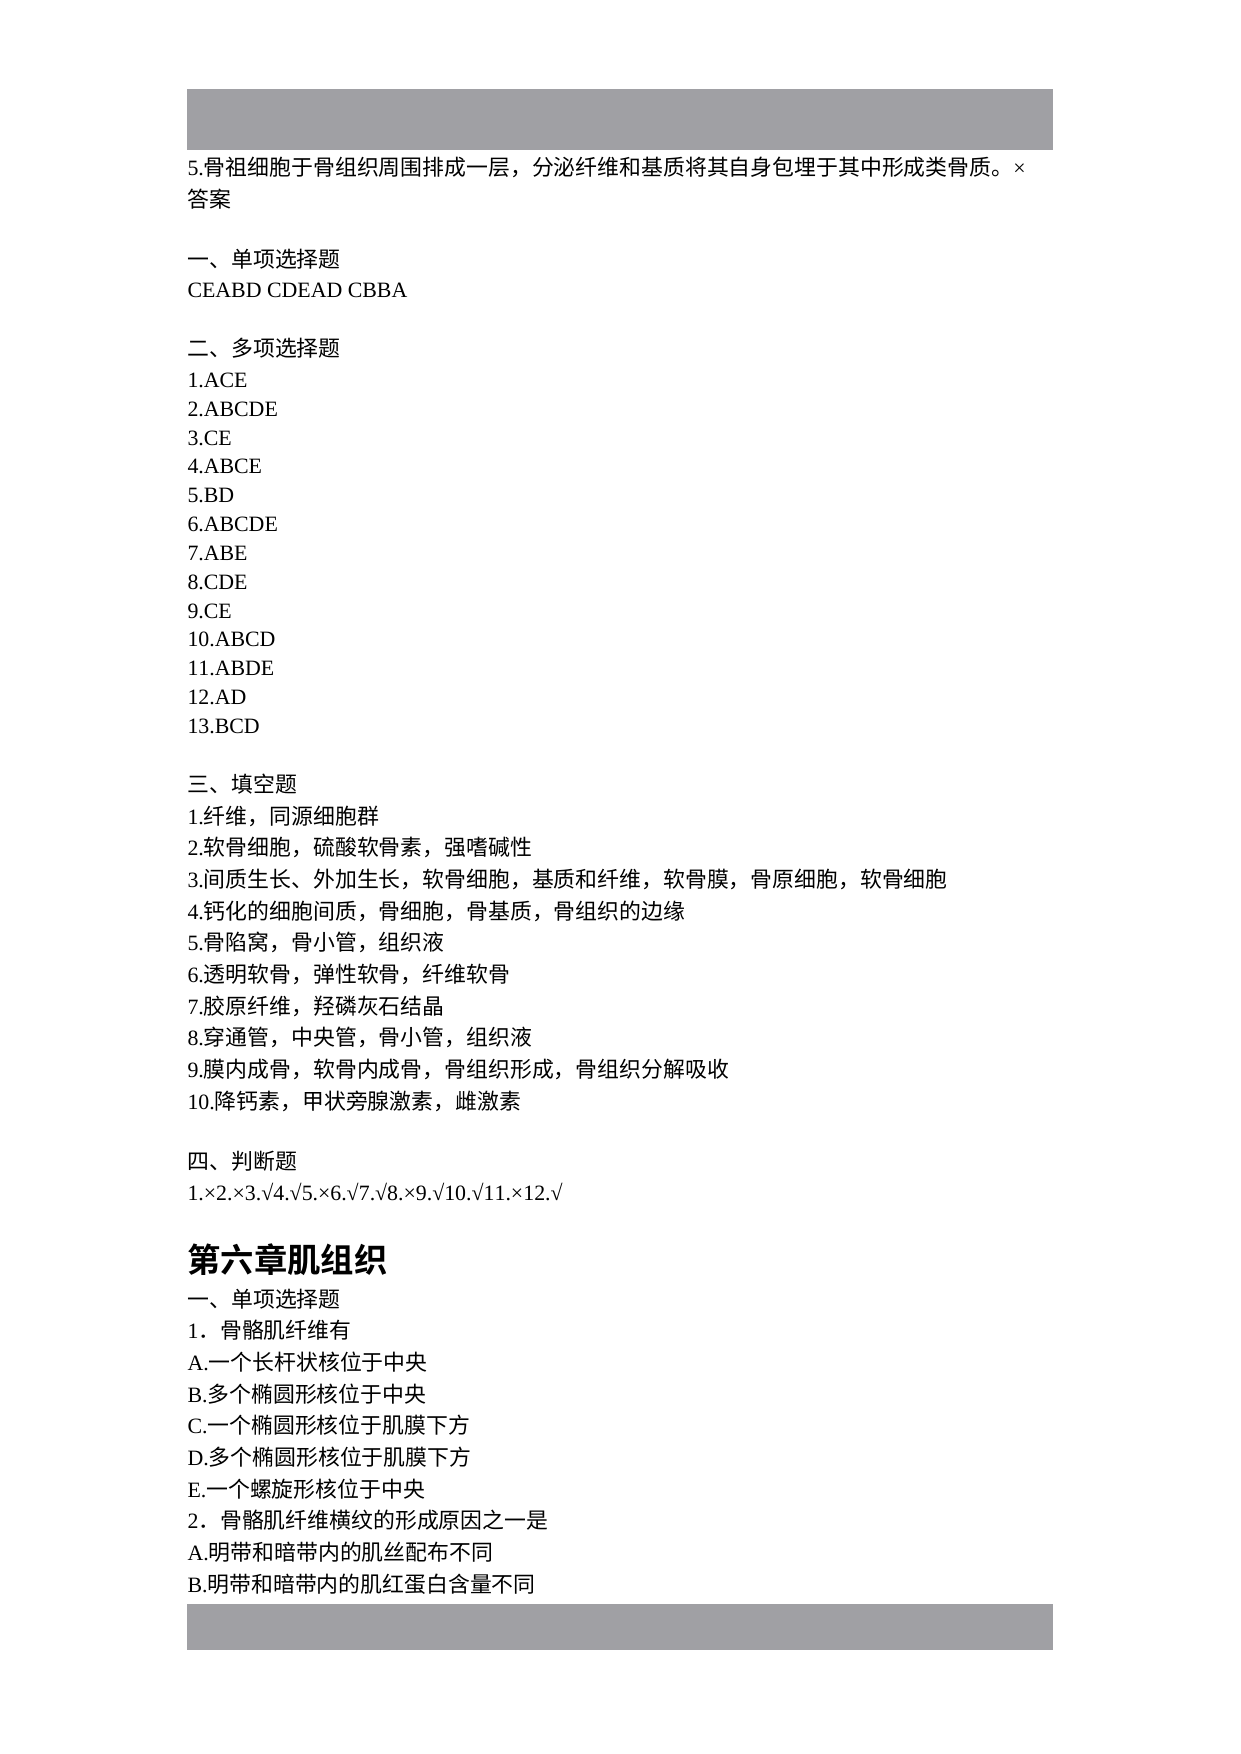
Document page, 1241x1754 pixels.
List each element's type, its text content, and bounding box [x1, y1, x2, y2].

text 8.穿通管，中央管，骨小管，组织液 [187, 1020, 1053, 1052]
text 9.CE [187, 594, 1053, 623]
text 7.胶原纤维，羟磷灰石结晶 [187, 989, 1053, 1020]
text 13.BCD [187, 709, 1053, 738]
text A.明带和暗带内的肌丝配布不同 [187, 1535, 1053, 1567]
text 一、单项选择题 [187, 242, 1053, 274]
text 3.间质生长、外加生长，软骨细胞，基质和纤维，软骨膜，骨原细胞，软骨细胞 [187, 862, 1053, 894]
text 答案 [187, 182, 1053, 213]
text 5.骨陷窝，骨小管，组织液 [187, 925, 1053, 957]
text B.明带和暗带内的肌红蛋白含量不同 [187, 1567, 1053, 1598]
text 2.软骨细胞，硫酸软骨素，强嗜碱性 [187, 830, 1053, 862]
text 1．骨骼肌纤维有 [187, 1313, 1053, 1345]
text 6.ABCDE [187, 507, 1053, 536]
text 三、填空题 [187, 767, 1053, 799]
text D.多个椭圆形核位于肌膜下方 [187, 1440, 1053, 1472]
text 2．骨骼肌纤维横纹的形成原因之一是 [187, 1503, 1053, 1535]
text 6.透明软骨，弹性软骨，纤维软骨 [187, 957, 1053, 989]
text E.一个螺旋形核位于中央 [187, 1472, 1053, 1503]
text 10.ABCD [187, 623, 1053, 652]
text CEABD CDEAD CBBA [187, 274, 1053, 303]
text A.一个长杆状核位于中央 [187, 1345, 1053, 1377]
text 4.ABCE [187, 450, 1053, 478]
text 7.ABE [187, 536, 1053, 565]
text 5.骨祖细胞于骨组织周围排成一层，分泌纤维和基质将其自身包埋于其中形成类骨质。× [187, 150, 1053, 182]
text 9.膜内成骨，软骨内成骨，骨组织形成，骨组织分解吸收 [187, 1052, 1053, 1084]
text 1.ACE [187, 363, 1053, 392]
text 3.CE [187, 421, 1053, 450]
text C.一个椭圆形核位于肌膜下方 [187, 1408, 1053, 1440]
text 第六章肌组织 [187, 1234, 1053, 1282]
text 一、单项选择题 [187, 1282, 1053, 1313]
text 8.CDE [187, 565, 1053, 594]
text B.多个椭圆形核位于中央 [187, 1377, 1053, 1408]
text 1.×2.×3.√4.√5.×6.√7.√8.×9.√10.√11.×12.√ [187, 1176, 1053, 1205]
text 12.AD [187, 681, 1053, 709]
text 5.BD [187, 478, 1053, 507]
text 4.钙化的细胞间质，骨细胞，骨基质，骨组织的边缘 [187, 894, 1053, 925]
text 11.ABDE [187, 652, 1053, 681]
text 二、多项选择题 [187, 331, 1053, 363]
text 10.降钙素，甲状旁腺激素，雌激素 [187, 1084, 1053, 1115]
text 2.ABCDE [187, 392, 1053, 421]
text 四、判断题 [187, 1144, 1053, 1176]
text 1.纤维，同源细胞群 [187, 799, 1053, 830]
